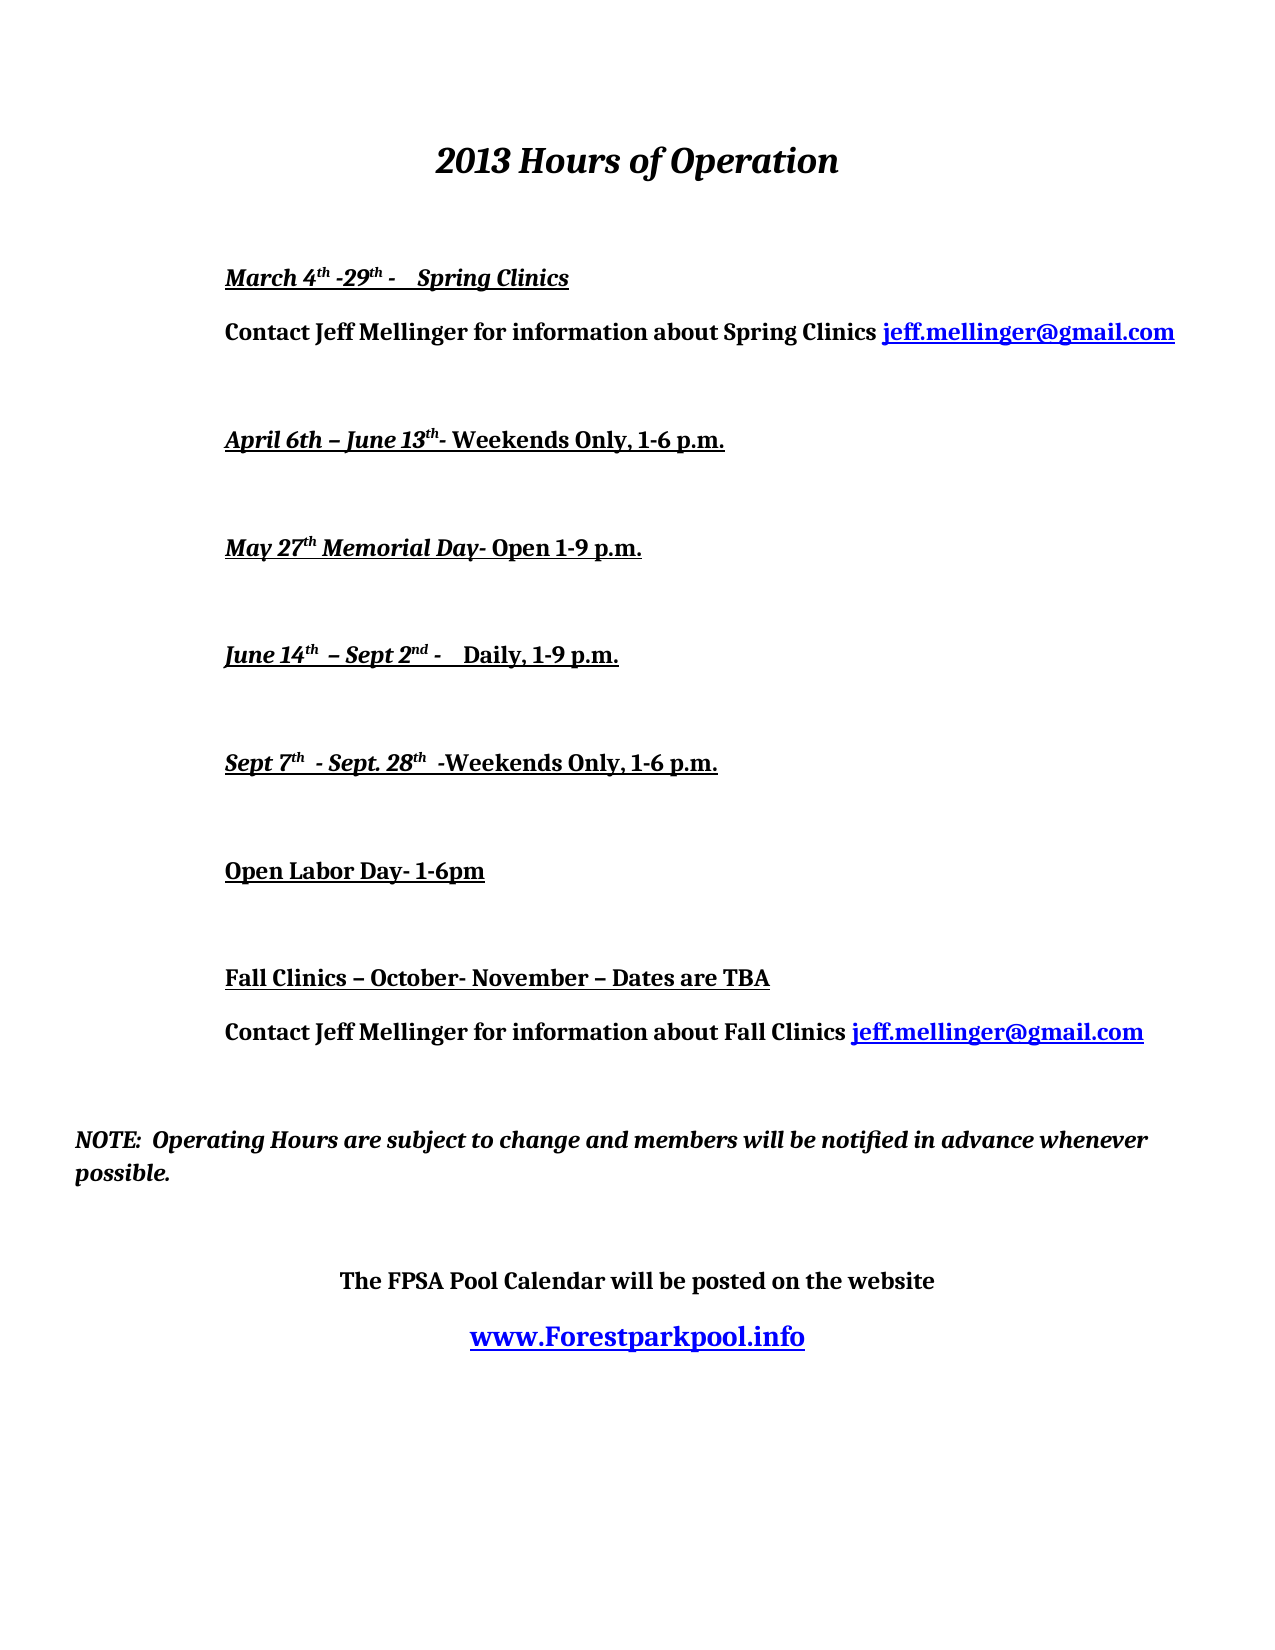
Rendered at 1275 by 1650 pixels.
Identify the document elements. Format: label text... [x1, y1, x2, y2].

text Fall Clinics – October- November – Dates are TBA [150, 964, 1200, 993]
text The FPSA Pool Calendar will be posted on the website [75, 1267, 1200, 1295]
text Sept 7th - Sept. 28th -Weekends Only, 1-6 p.m. [150, 749, 1200, 778]
text 2013 Hours of Operation [75, 140, 1200, 183]
text Open Labor Day- 1-6pm [150, 857, 1200, 885]
text May 27th Memorial Day- Open 1-9 p.m. [150, 533, 1200, 562]
text June 14th – Sept 2nd - Daily, 1-9 p.m. [150, 641, 1200, 670]
text Contact Jeff Mellinger for information about Spring Clinics jeff.mellinger@gmail.com [150, 318, 1200, 347]
text NOTE: Operating Hours are subject to change and members will be notified in advance whenever possible. [75, 1126, 1200, 1188]
text www.Forestparkpool.info [75, 1320, 1200, 1354]
text April 6th – June 13th- Weekends Only, 1-6 p.m. [150, 426, 1200, 454]
text March 4th -29th - Spring Clinics [150, 264, 1200, 293]
text Contact Jeff Mellinger for information about Fall Clinics jeff.mellinger@gmail.com [150, 1018, 1200, 1047]
